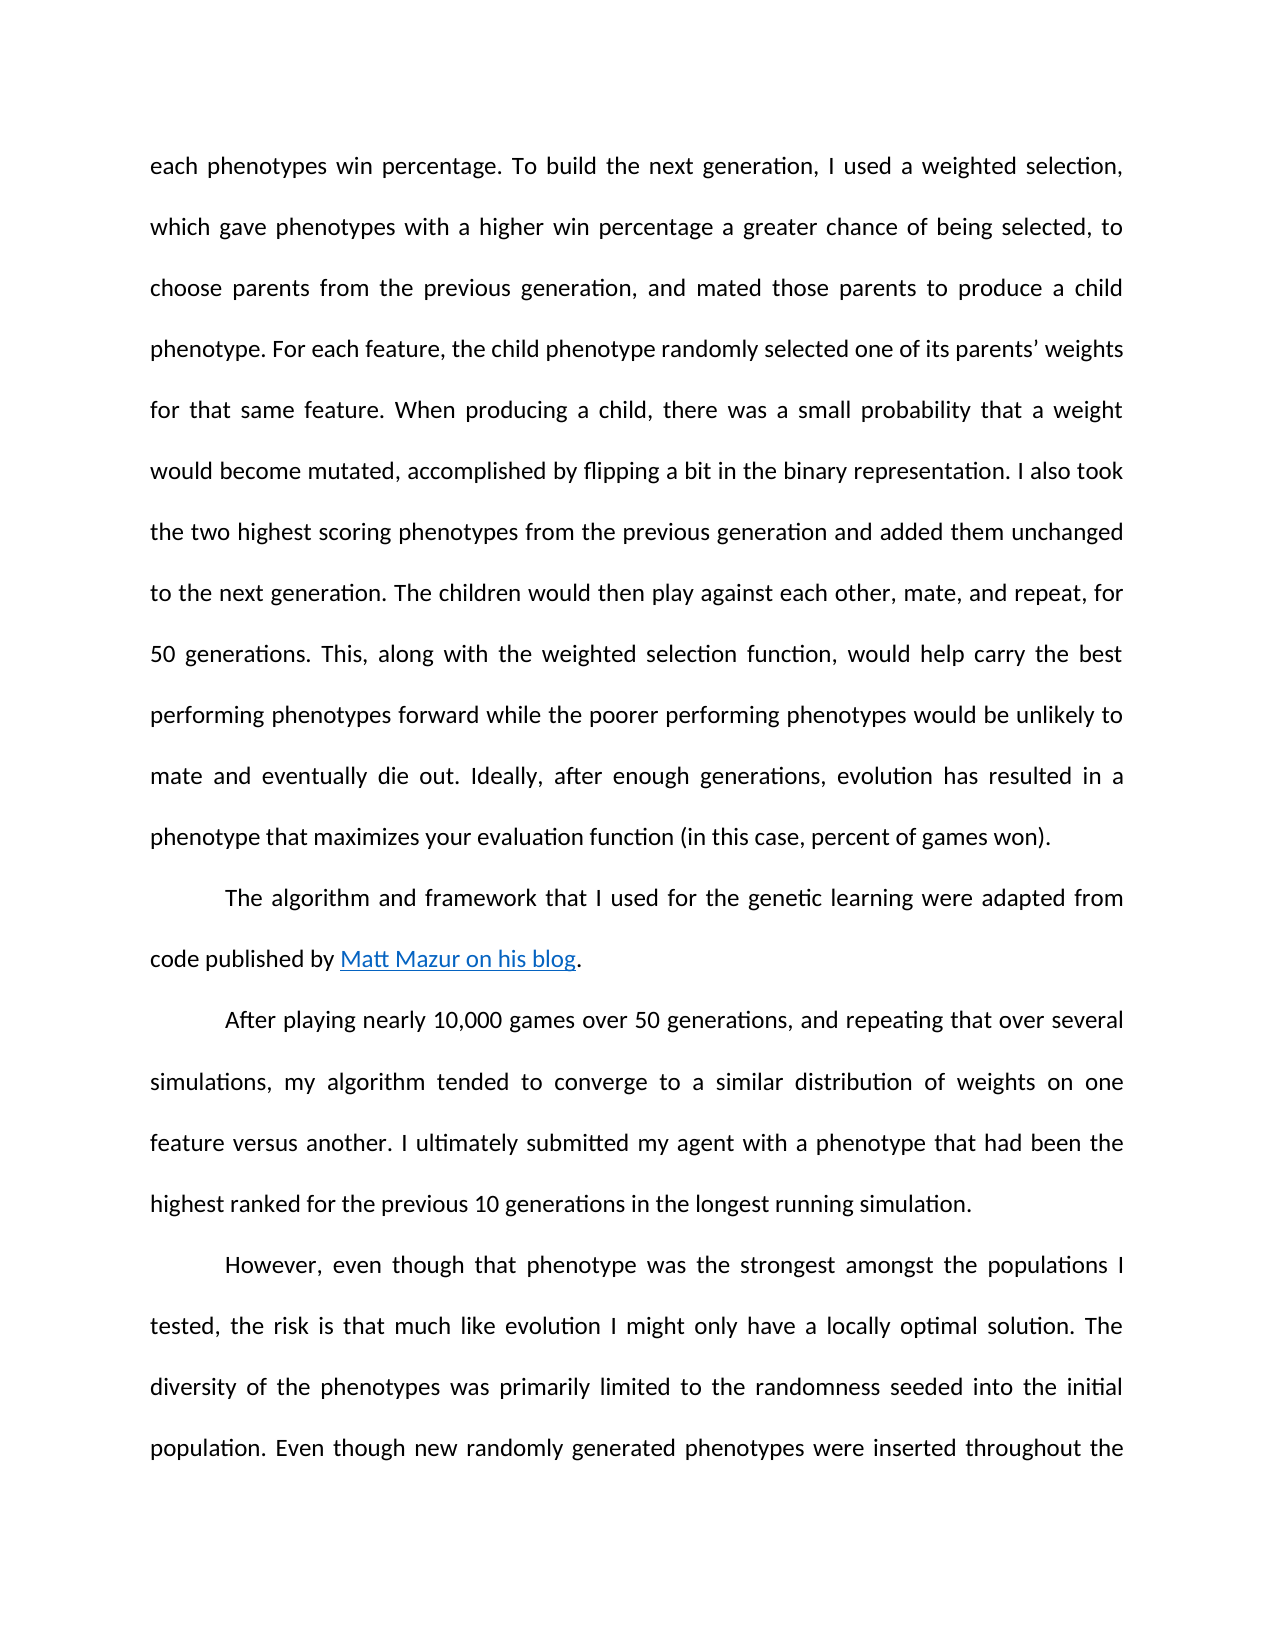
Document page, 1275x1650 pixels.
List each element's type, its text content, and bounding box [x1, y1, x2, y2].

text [150, 1249, 1125, 1462]
text The algorithm and framework that I used for the genetic learning were adapted from code published by Matt Mazur on his blog. [150, 882, 1125, 974]
text After playing nearly 10,000 games over 50 generations, and repeating that over several simulations, my algorithm tended to converge to a similar distribution of weights on one feature versus another. I ultimately submitted my agent with a phenotype that had been the highest ranked for the previous 10 generations in the longest running simulation. [150, 1004, 1125, 1218]
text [150, 150, 1125, 852]
